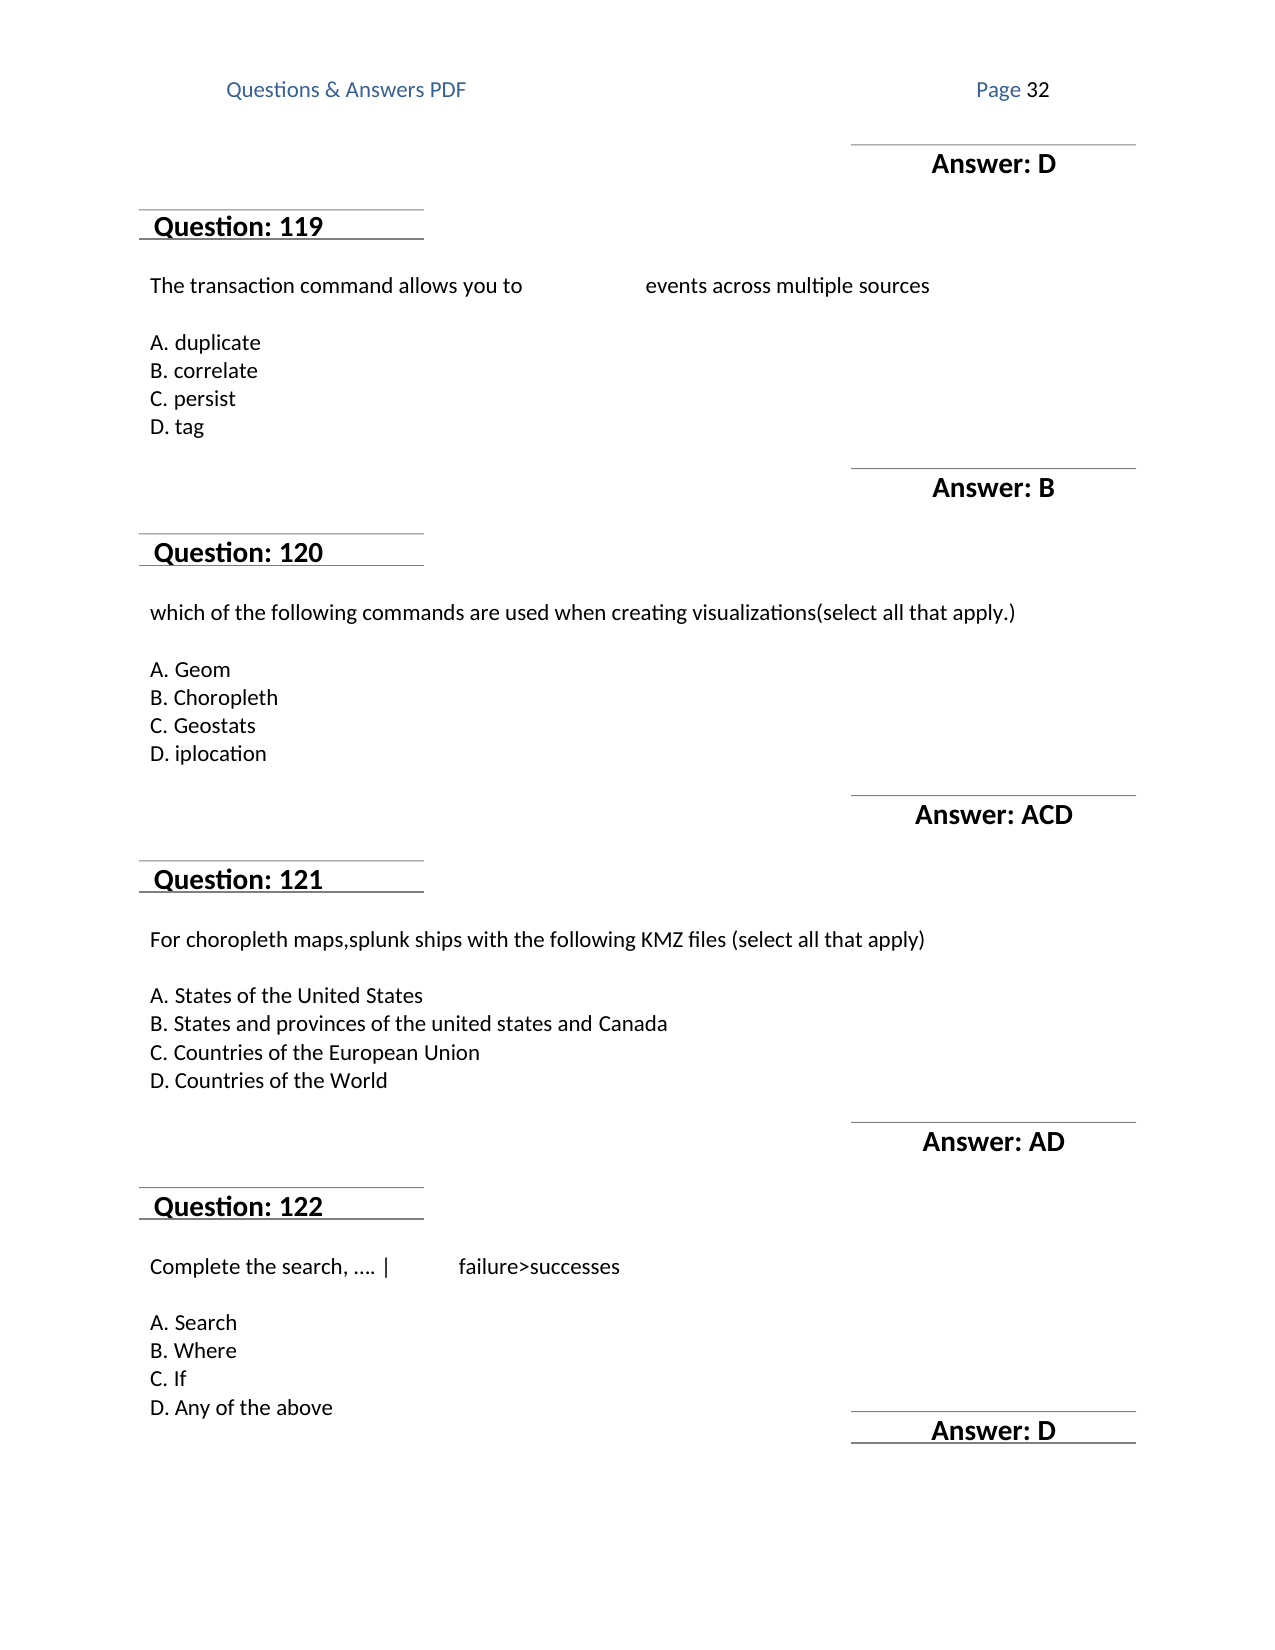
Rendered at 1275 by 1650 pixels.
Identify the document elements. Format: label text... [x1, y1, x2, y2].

text Question: 121 [139, 856, 1200, 897]
list Search [150, 1308, 1200, 1336]
list persist [150, 384, 1200, 412]
subtitle Answer: AD [851, 1118, 1200, 1159]
text For choropleth maps,splunk ships with the following KMZ files (select all that apply) [150, 925, 1200, 953]
list Geom [150, 655, 1200, 683]
text Question: 120 [139, 529, 1200, 570]
list If [150, 1364, 1200, 1392]
text Question: 119 [139, 205, 1200, 243]
text Complete the search, …. | failure>successes [150, 1252, 1200, 1280]
subtitle Answer: D [127, 146, 1136, 181]
list Any of the above [150, 1393, 1200, 1421]
list Where [150, 1336, 1200, 1364]
list tag [150, 412, 1200, 440]
list Choropleth [150, 683, 1200, 711]
list iplocation [150, 739, 1200, 767]
list Countries of the European Union [150, 1038, 1200, 1066]
list States and provinces of the united states and Canada [150, 1009, 1200, 1038]
list Geostats [150, 711, 1200, 739]
text Question: 122 [139, 1183, 1200, 1224]
subtitle Answer: ACD [851, 791, 1200, 832]
list States of the United States [150, 982, 1200, 1009]
list duplicate [150, 328, 1200, 356]
list Countries of the World [150, 1066, 1200, 1094]
subtitle Answer: B [851, 464, 1200, 505]
text The transaction command allows you to events across multiple sources [150, 272, 1200, 300]
list correlate [150, 356, 1200, 384]
text which of the following commands are used when creating visualizations(select all that apply.) [150, 598, 1200, 627]
